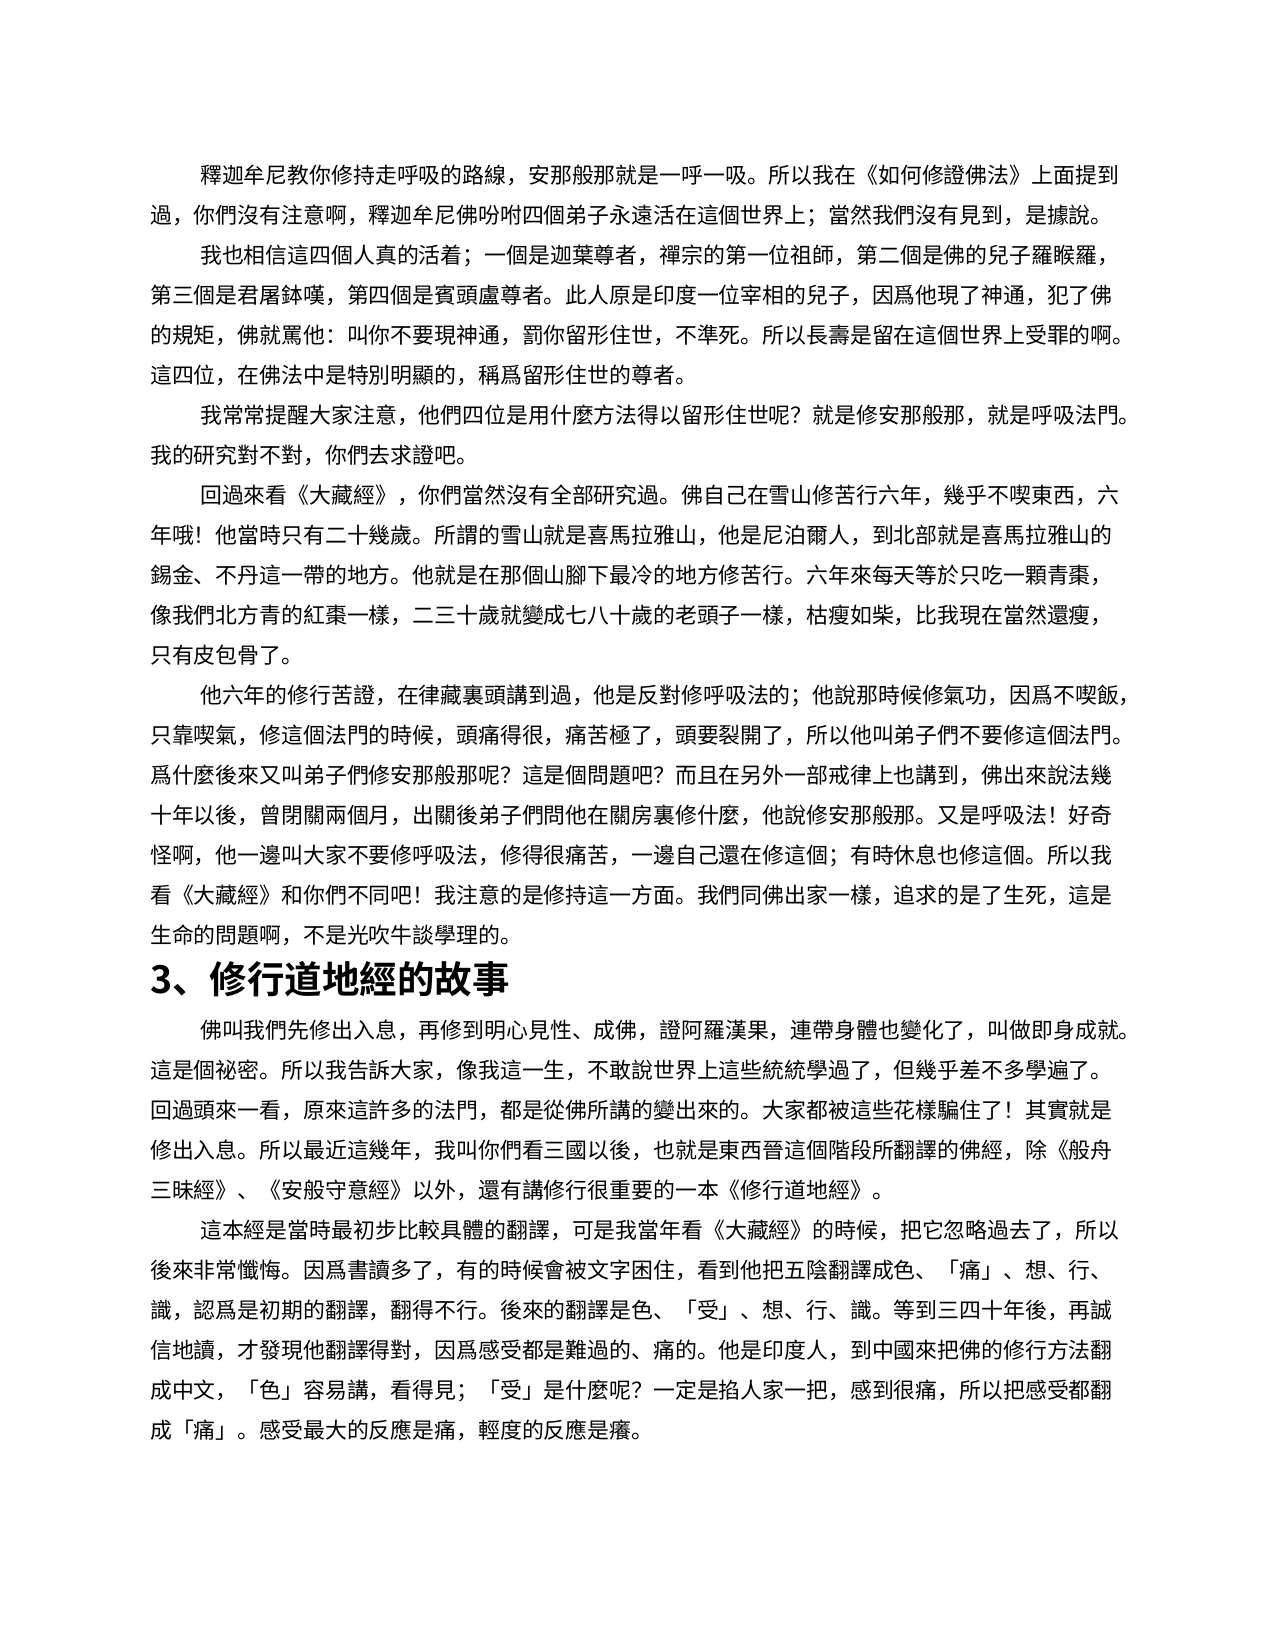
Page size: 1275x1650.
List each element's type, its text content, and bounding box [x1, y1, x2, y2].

subtitle 3、修行道地經的故事 [150, 950, 1125, 1004]
text 釋迦牟尼教你修持走呼吸的路線，安那般那就是一呼一吸。所以我在《如何修證佛法》上面提到過，你們沒有注意啊，釋迦牟尼佛吩咐四個弟子永遠活在這個世界上；當然我們沒有見到，是據說。 [150, 150, 1125, 230]
text 他六年的修行苦證，在律藏裏頭講到過，他是反對修呼吸法的；他說那時候修氣功，因爲不喫飯，只靠喫氣，修這個法門的時候，頭痛得很，痛苦極了，頭要裂開了，所以他叫弟子們不要修這個法門。爲什麼後來又叫弟子們修安那般那呢？這是個問題吧？而且在另外一部戒律上也講到，佛出來說法幾十年以後，曾閉關兩個月，出關後弟子們問他在關房裏修什麼，他說修安那般那。又是呼吸法！好奇怪啊，他一邊叫大家不要修呼吸法，修得很痛苦，一邊自己還在修這個；有時休息也修這個。所以我看《大藏經》和你們不同吧！我注意的是修持這一方面。我們同佛出家一樣，追求的是了生死，這是生命的問題啊，不是光吹牛談學理的。 [150, 670, 1125, 950]
text 我常常提醒大家注意，他們四位是用什麼方法得以留形住世呢？就是修安那般那，就是呼吸法門。我的研究對不對，你們去求證吧。 [150, 390, 1125, 470]
text 我也相信這四個人真的活着；一個是迦葉尊者，禪宗的第一位祖師，第二個是佛的兒子羅睺羅，第三個是君屠鉢嘆，第四個是賓頭盧尊者。此人原是印度一位宰相的兒子，因爲他現了神通，犯了佛的規矩，佛就罵他：叫你不要現神通，罰你留形住世，不準死。所以長壽是留在這個世界上受罪的啊。這四位，在佛法中是特別明顯的，稱爲留形住世的尊者。 [150, 230, 1125, 390]
text 回過來看《大藏經》，你們當然沒有全部研究過。佛自己在雪山修苦行六年，幾乎不喫東西，六年哦！他當時只有二十幾歲。所謂的雪山就是喜馬拉雅山，他是尼泊爾人，到北部就是喜馬拉雅山的錫金、不丹這一帶的地方。他就是在那個山腳下最冷的地方修苦行。六年來每天等於只吃一顆青棗，像我們北方青的紅棗一樣，二三十歲就變成七八十歲的老頭子一樣，枯瘦如柴，比我現在當然還瘦，只有皮包骨了。 [150, 470, 1125, 670]
text 這本經是當時最初步比較具體的翻譯，可是我當年看《大藏經》的時候，把它忽略過去了，所以後來非常懺悔。因爲書讀多了，有的時候會被文字困住，看到他把五陰翻譯成色、「痛」、想、行、識，認爲是初期的翻譯，翻得不行。後來的翻譯是色、「受」、想、行、識。等到三四十年後，再誠信地讀，才發現他翻譯得對，因爲感受都是難過的、痛的。他是印度人，到中國來把佛的修行方法翻成中文，「色」容易講，看得見；「受」是什麼呢？一定是掐人家一把，感到很痛，所以把感受都翻成「痛」。感受最大的反應是痛，輕度的反應是癢。 [150, 1204, 1125, 1444]
text 佛叫我們先修出入息，再修到明心見性、成佛，證阿羅漢果，連帶身體也變化了，叫做即身成就。這是個祕密。所以我告訴大家，像我這一生，不敢說世界上這些統統學過了，但幾乎差不多學遍了。回過頭來一看，原來這許多的法門，都是從佛所講的變出來的。大家都被這些花樣騙住了！其實就是修出入息。所以最近這幾年，我叫你們看三國以後，也就是東西晉這個階段所翻譯的佛經，除《般舟三昧經》、《安般守意經》以外，還有講修行很重要的一本《修行道地經》。 [150, 1004, 1125, 1204]
